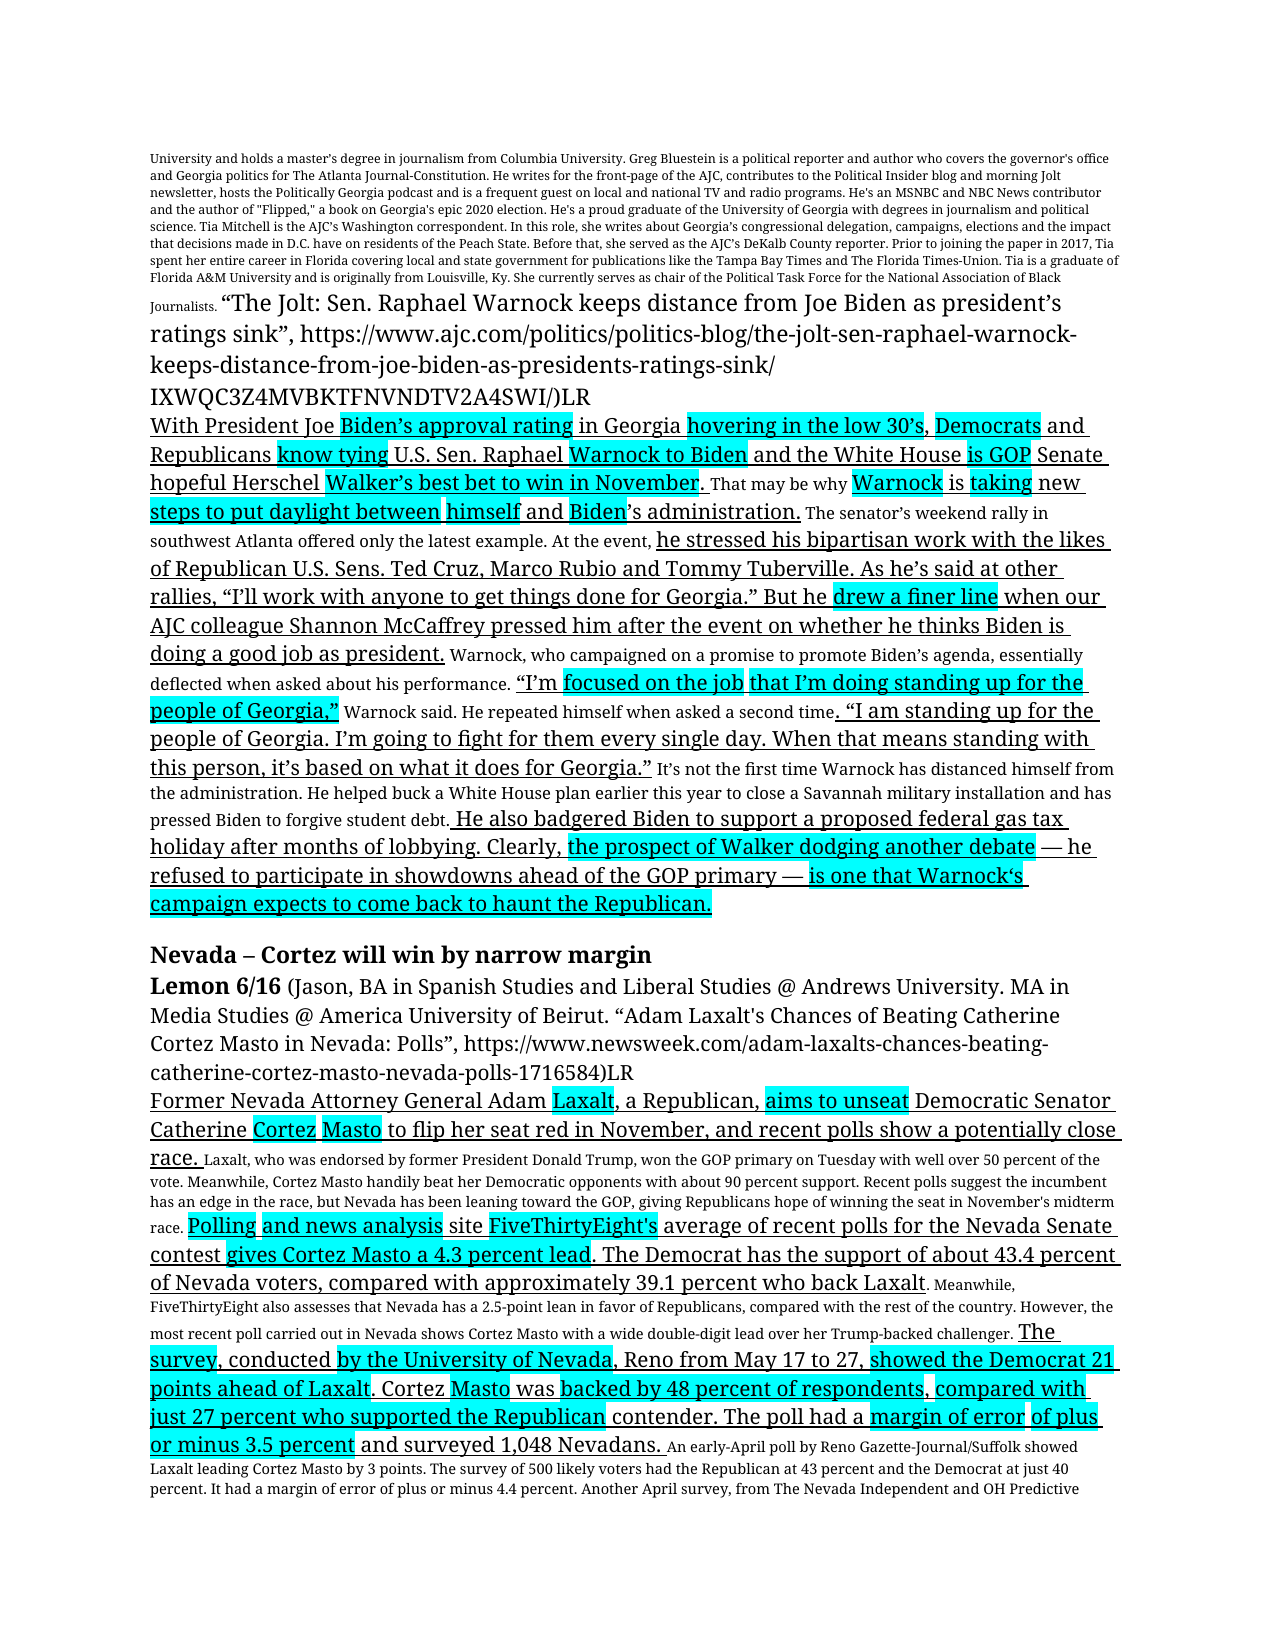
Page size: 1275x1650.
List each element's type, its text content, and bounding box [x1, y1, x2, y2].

text Lemon 6/16 (Jason, BA in Spanish Studies and Liberal Studies @ Andrews University. MA in Media Studies @ America University of Beirut. “Adam Laxalt's Chances of Beating Catherine Cortez Masto in Nevada: Polls”, https://www.newsweek.com/adam-laxalts-chances-beating-catherine-cortez-masto-nevada-polls-1716584)LR [150, 970, 1125, 1086]
subtitle Nevada – Cortez will win by narrow margin [150, 939, 1125, 970]
text With President Joe Biden’s approval rating in Georgia hovering in the low 30’s, Democrats and Republicans know tying U.S. Sen. Raphael Warnock to Biden and the White House is GOP Senate hopeful Herschel Walker’s best bet to win in November. That may be why Warnock is taking new steps to put daylight between himself and Biden’s administration. The senator’s weekend rally in southwest Atlanta offered only the latest example. At the event, he stressed his bipartisan work with the likes of Republican U.S. Sens. Ted Cruz, Marco Rubio and Tommy Tuberville. As he’s said at other rallies, “I’ll work with anyone to get things done for Georgia.” But he drew a finer line when our AJC colleague Shannon McCaffrey pressed him after the event on whether he thinks Biden is doing a good job as president. Warnock, who campaigned on a promise to promote Biden’s agenda, essentially deflected when asked about his performance. “I’m focused on the job that I’m doing standing up for the people of Georgia,” Warnock said. He repeated himself when asked a second time. “I am standing up for the people of Georgia. I’m going to fight for them every single day. When that means standing with this person, it’s based on what it does for Georgia.” It’s not the first time Warnock has distanced himself from the administration. He helped buck a White House plan earlier this year to close a Savannah military installation and has pressed Biden to forgive student debt. He also badgered Biden to support a proposed federal gas tax holiday after months of lobbying. Clearly, the prospect of Walker dodging another debate — he refused to participate in showdowns ahead of the GOP primary — is one that Warnock‘s campaign expects to come back to haunt the Republican. [150, 412, 1125, 918]
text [150, 150, 1125, 412]
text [150, 1086, 1125, 1499]
